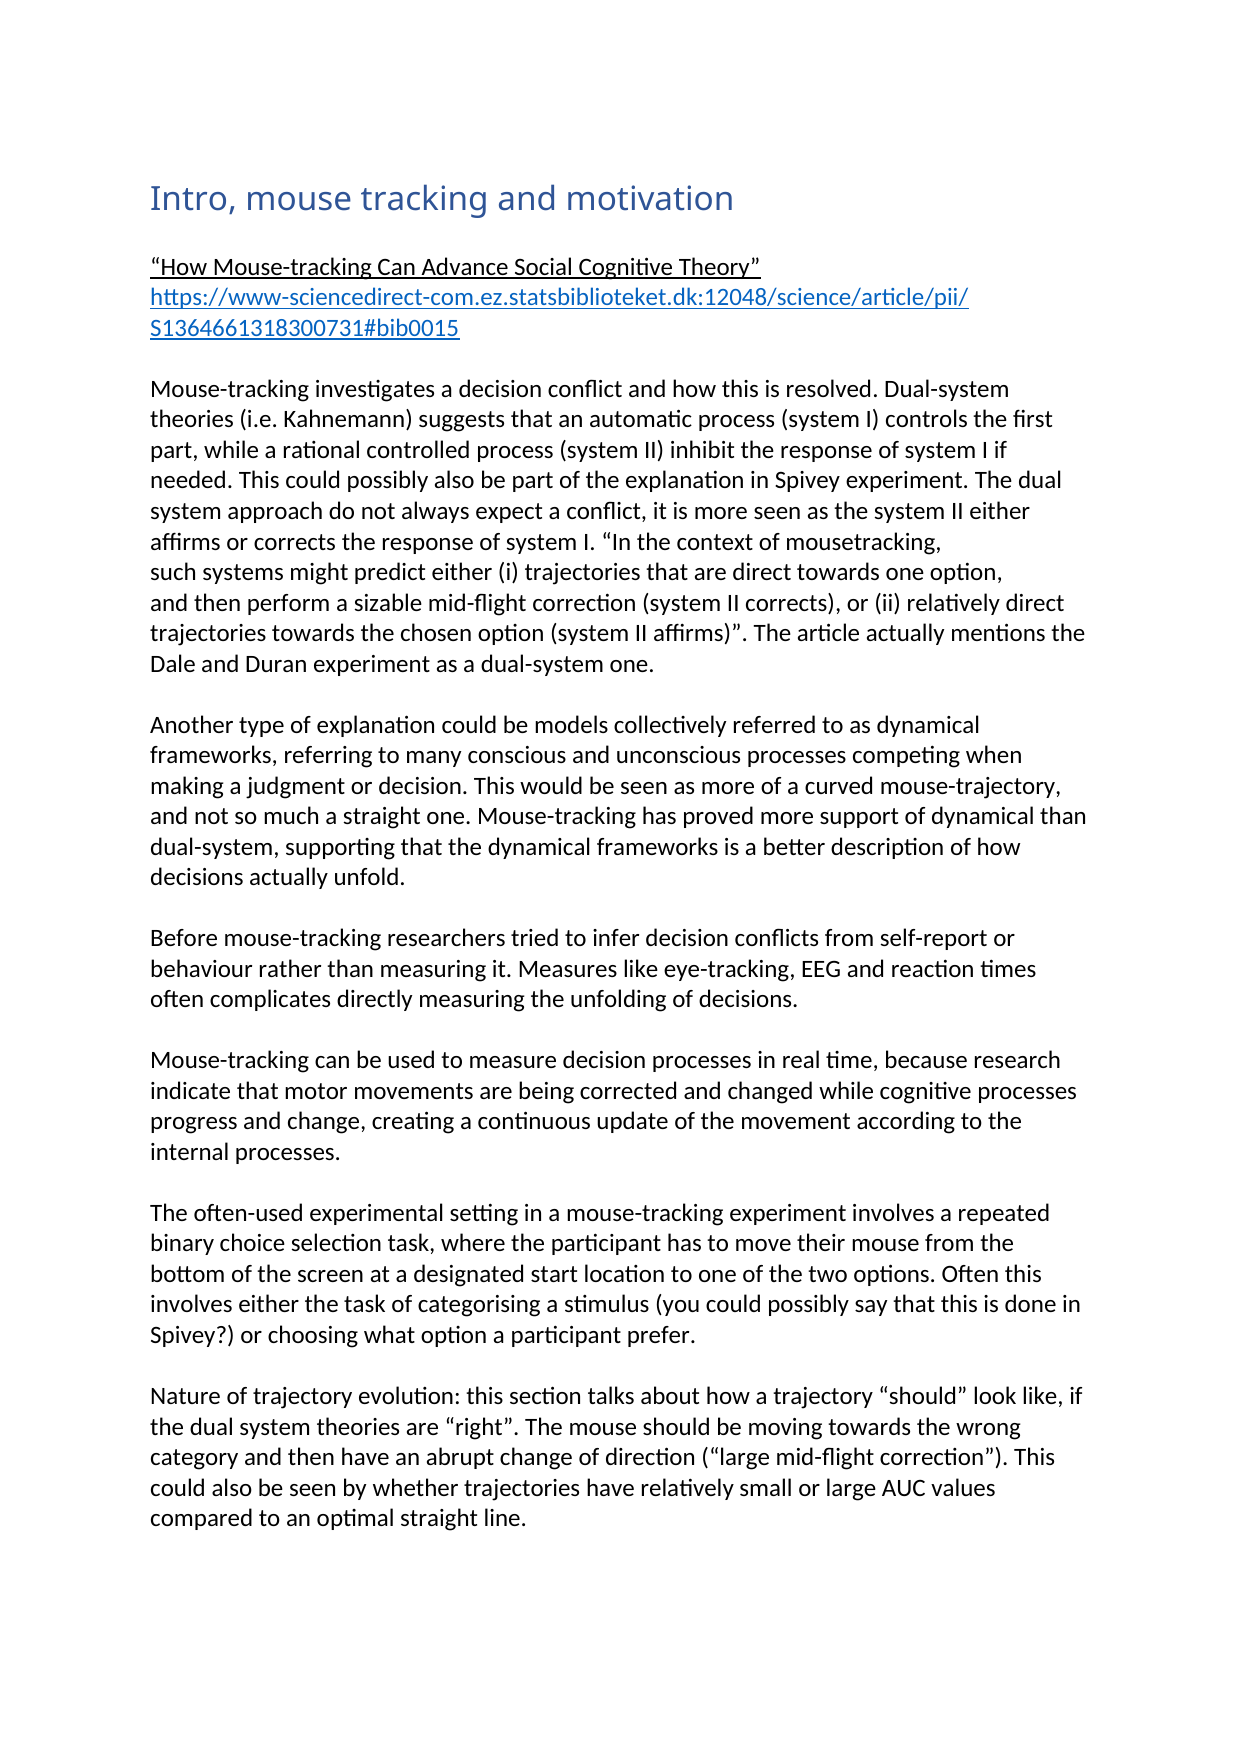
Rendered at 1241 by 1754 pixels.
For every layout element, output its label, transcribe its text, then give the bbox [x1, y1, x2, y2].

subtitle Intro, mouse tracking and motivation [150, 175, 1090, 220]
text Nature of trajectory evolution: this section talks about how a trajectory “should” look like, if the dual system theories are “right”. The mouse should be moving towards the wrong category and then have an abrupt change of direction (“large mid-flight correction”). This could also be seen by whether trajectories have relatively small or large AUC values compared to an optimal straight line. [150, 1380, 1090, 1533]
text Another type of explanation could be models collectively referred to as dynamical frameworks, referring to many conscious and unconscious processes competing when making a judgment or decision. This would be seen as more of a curved mouse-trajectory, and not so much a straight one. Mouse-tracking has proved more support of dynamical than dual-system, supporting that the dynamical frameworks is a better description of how decisions actually unfold. [150, 709, 1090, 892]
text “How Mouse-tracking Can Advance Social Cognitive Theory” [150, 251, 1090, 281]
text https://www-sciencedirect-com.ez.statsbiblioteket.dk:12048/science/article/pii/S1364661318300731#bib0015 [150, 281, 1090, 342]
text Mouse-tracking investigates a decision conflict and how this is resolved. Dual-system theories (i.e. Kahnemann) suggests that an automatic process (system I) controls the first part, while a rational controlled process (system II) inhibit the response of system I if needed. This could possibly also be part of the explanation in Spivey experiment. The dual system approach do not always expect a conflict, it is more seen as the system II either affirms or corrects the response of system I. “In the context of mousetracking, [150, 373, 1090, 556]
text Mouse-tracking can be used to measure decision processes in real time, because research indicate that motor movements are being corrected and changed while cognitive processes progress and change, creating a continuous update of the movement according to the internal processes. [150, 1044, 1090, 1167]
text and then perform a sizable mid-flight correction (system II corrects), or (ii) relatively direct [150, 587, 1090, 617]
text such systems might predict either (i) trajectories that are direct towards one option, [150, 556, 1090, 587]
text Before mouse-tracking researchers tried to infer decision conflicts from self-report or behaviour rather than measuring it. Measures like eye-tracking, EEG and reaction times often complicates directly measuring the unfolding of decisions. [150, 922, 1090, 1014]
text The often-used experimental setting in a mouse-tracking experiment involves a repeated binary choice selection task, where the participant has to move their mouse from the bottom of the screen at a designated start location to one of the two options. Often this involves either the task of categorising a stimulus (you could possibly say that this is done in Spivey?) or choosing what option a participant prefer. [150, 1197, 1090, 1350]
text trajectories towards the chosen option (system II affirms)”. The article actually mentions the Dale and Duran experiment as a dual-system one. [150, 617, 1090, 678]
